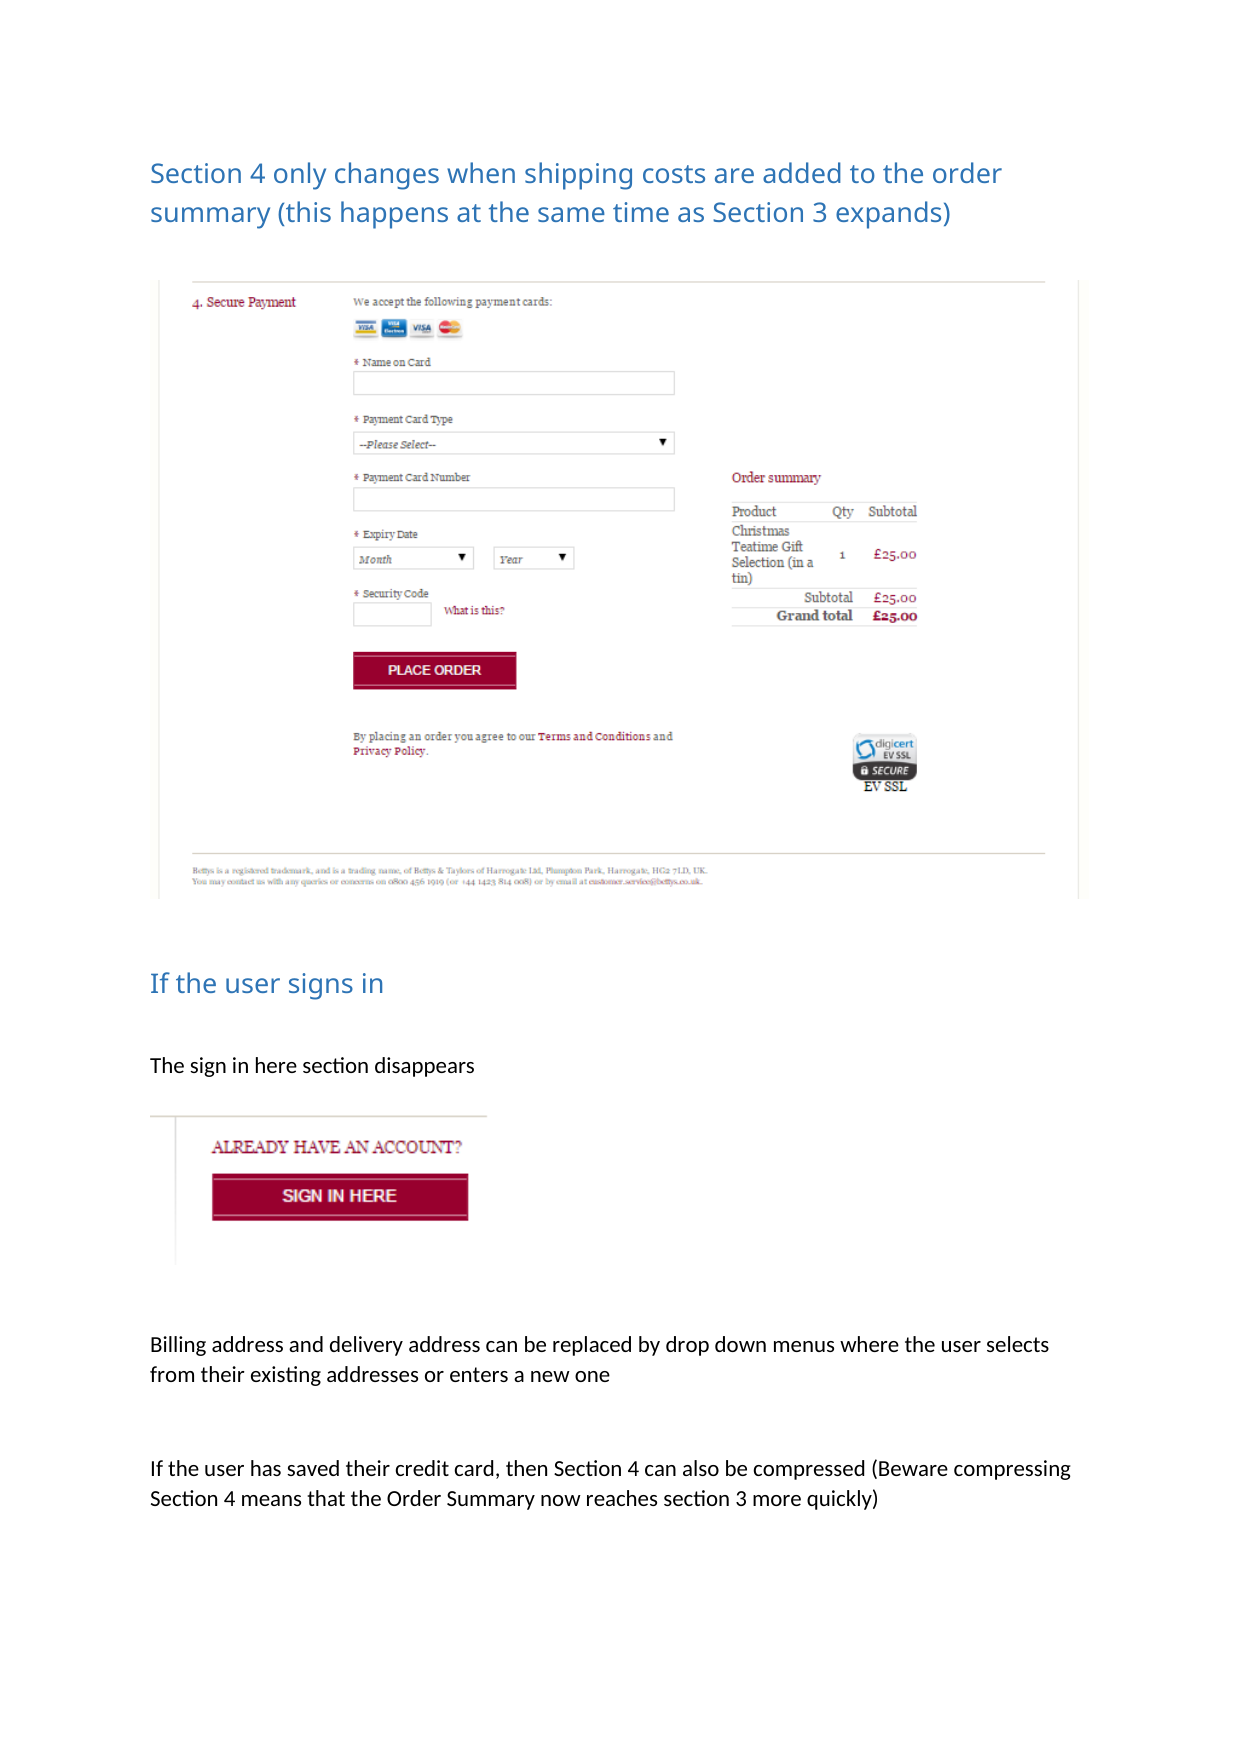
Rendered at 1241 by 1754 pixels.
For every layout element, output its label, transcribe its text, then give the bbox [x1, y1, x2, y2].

text The sign in here section disappears [150, 1051, 1090, 1079]
subtitle Section 4 only changes when shipping costs are added to the order summary (this happens at the same time as Section 3 expands) [150, 154, 1090, 231]
subtitle If the user signs in [150, 964, 1090, 1001]
text Billing address and delivery address can be replaced by drop down menus where the user selects from their existing addresses or enters a new one [150, 1330, 1090, 1388]
text If the user has saved their credit card, then Section 4 can also be compressed (Beware compressing Section 4 means that the Order Summary now reaches section 3 more quickly) [150, 1454, 1090, 1512]
picture [150, 1097, 506, 1265]
picture [150, 280, 1090, 899]
